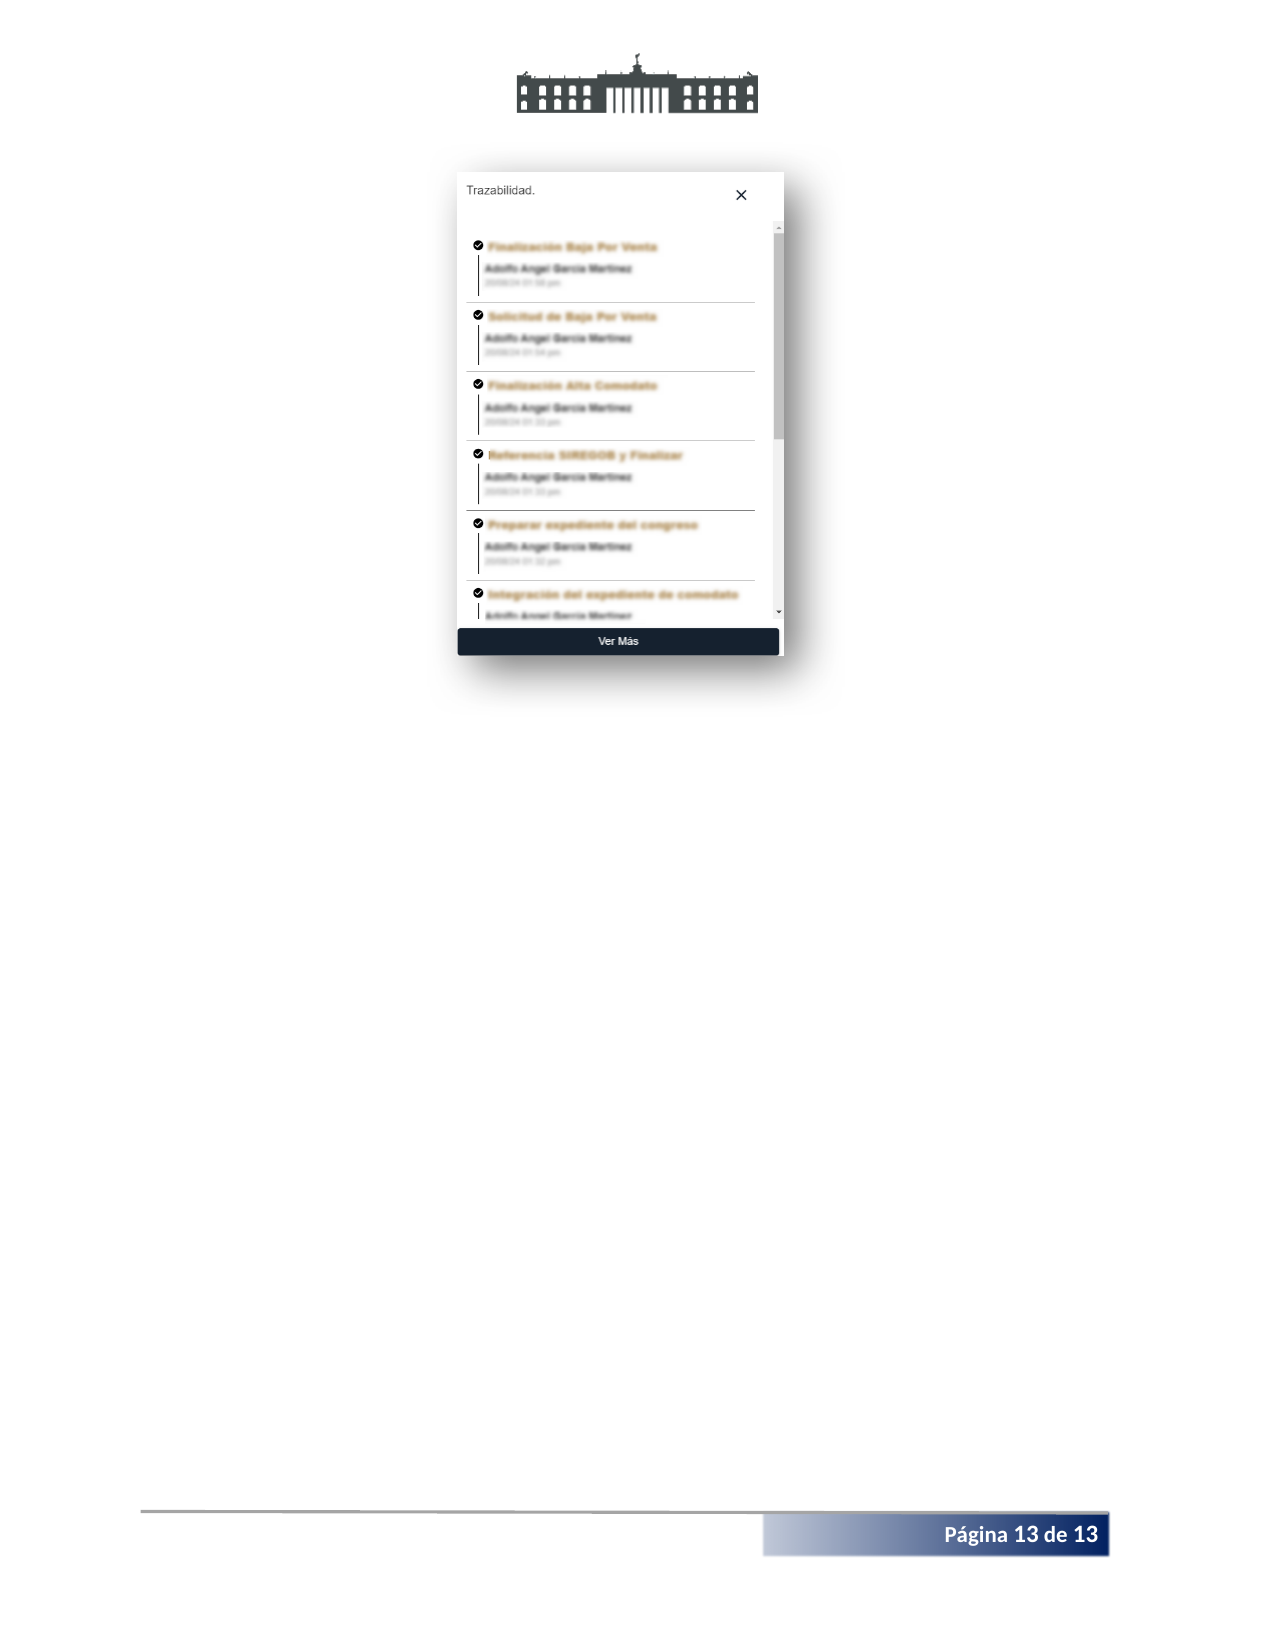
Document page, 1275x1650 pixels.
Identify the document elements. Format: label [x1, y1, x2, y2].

picture [457, 172, 784, 656]
picture [515, 50, 760, 128]
